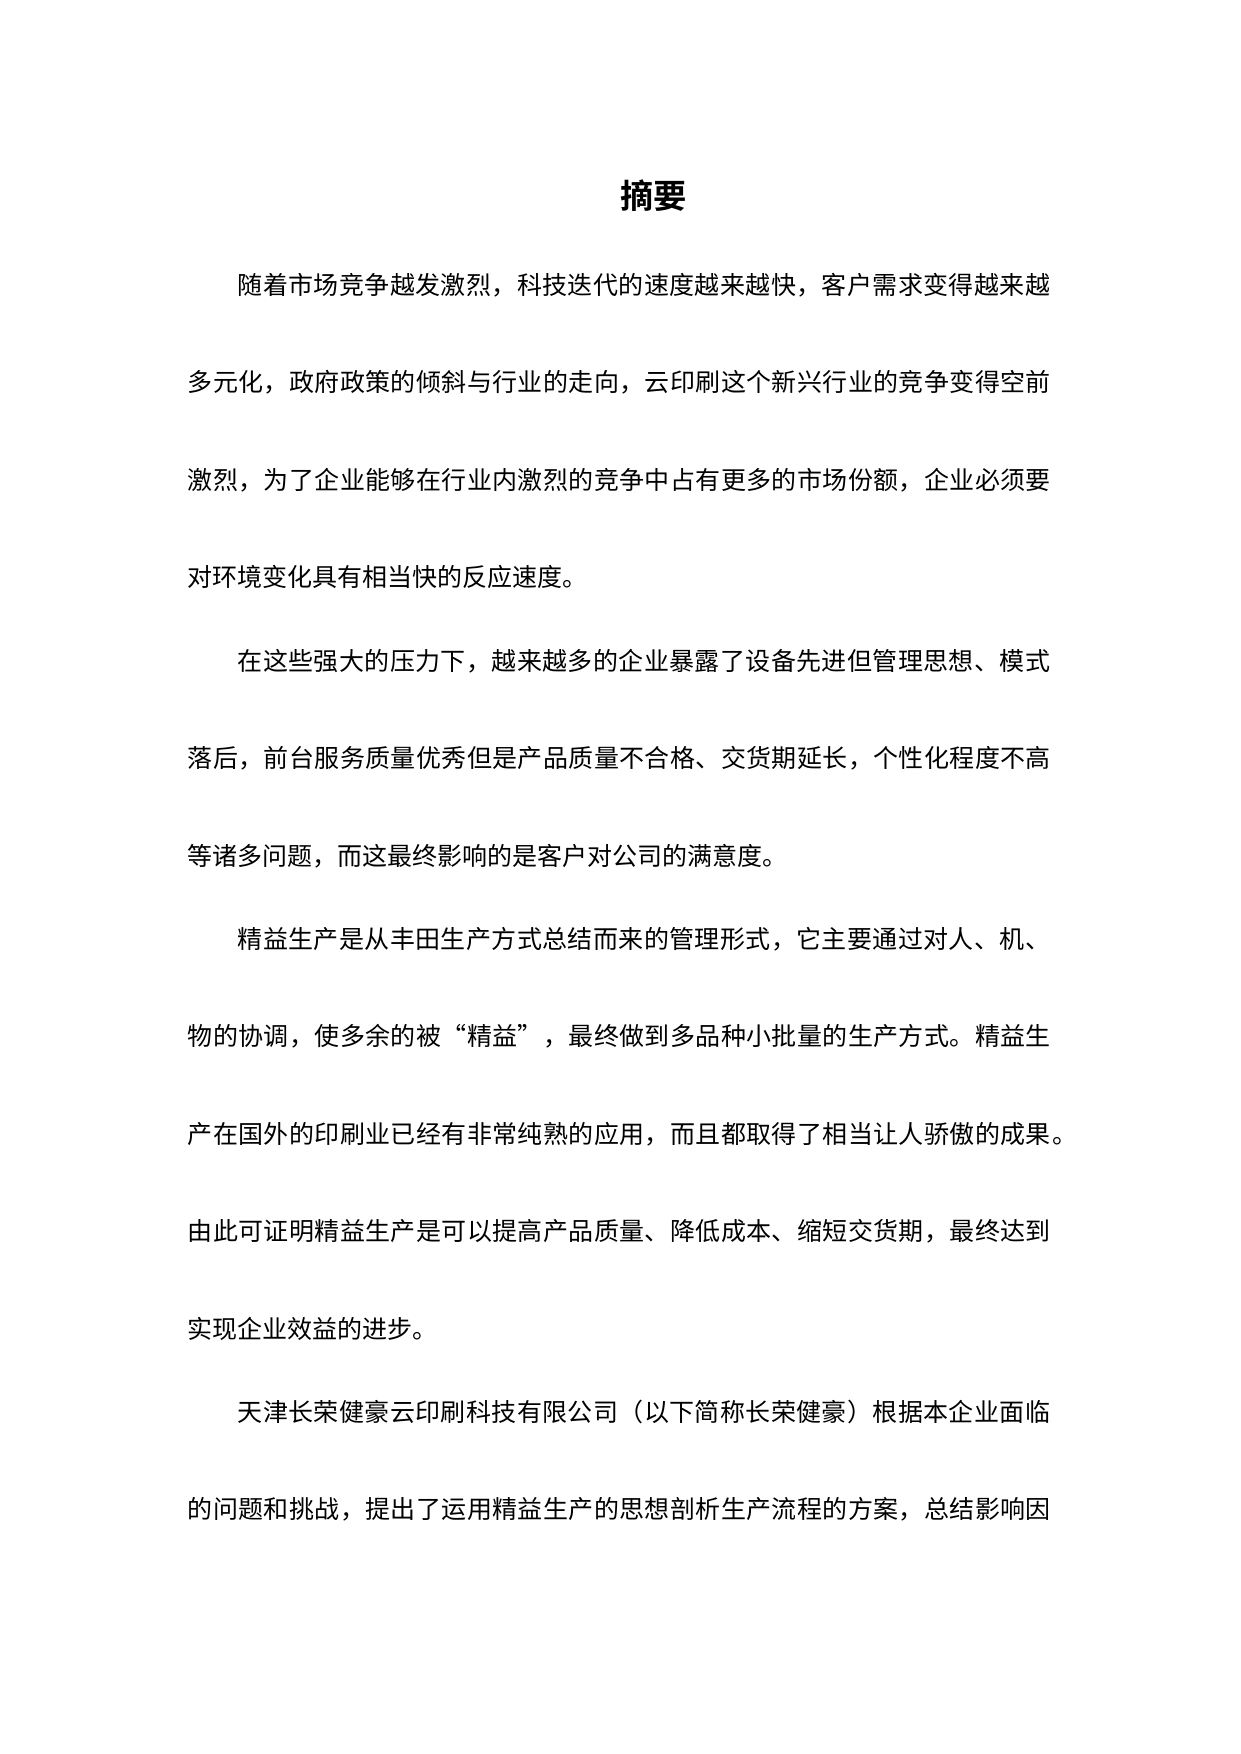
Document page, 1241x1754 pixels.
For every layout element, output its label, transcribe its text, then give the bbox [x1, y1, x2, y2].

text 精益生产是从丰田生产方式总结而来的管理形式，它主要通过对人、机、物的协调，使多余的被“精益”，最终做到多品种小批量的生产方式。精益生产在国外的印刷业已经有非常纯熟的应用，而且都取得了相当让人骄傲的成果。由此可证明精益生产是可以提高产品质量、降低成本、缩短交货期，最终达到实现企业效益的进步。 [187, 905, 1053, 1360]
text 随着市场竞争越发激烈，科技迭代的速度越来越快，客户需求变得越来越多元化，政府政策的倾斜与行业的走向，云印刷这个新兴行业的竞争变得空前激烈，为了企业能够在行业内激烈的竞争中占有更多的市场份额，企业必须要对环境变化具有相当快的反应速度。 [187, 251, 1053, 608]
text 在这些强大的压力下，越来越多的企业暴露了设备先进但管理思想、模式落后，前台服务质量优秀但是产品质量不合格、交货期延长，个性化程度不高等诸多问题，而这最终影响的是客户对公司的满意度。 [187, 627, 1053, 887]
text 摘要 [187, 162, 1053, 227]
text 天津长荣健豪云印刷科技有限公司（以下简称长荣健豪）根据本企业面临的问题和挑战，提出了运用精益生产的思想剖析生产流程的方案，总结影响因素，对影响因素进行改善，最后达到优化生产线、提高企业竞争力的目的。 [187, 1378, 1053, 1540]
